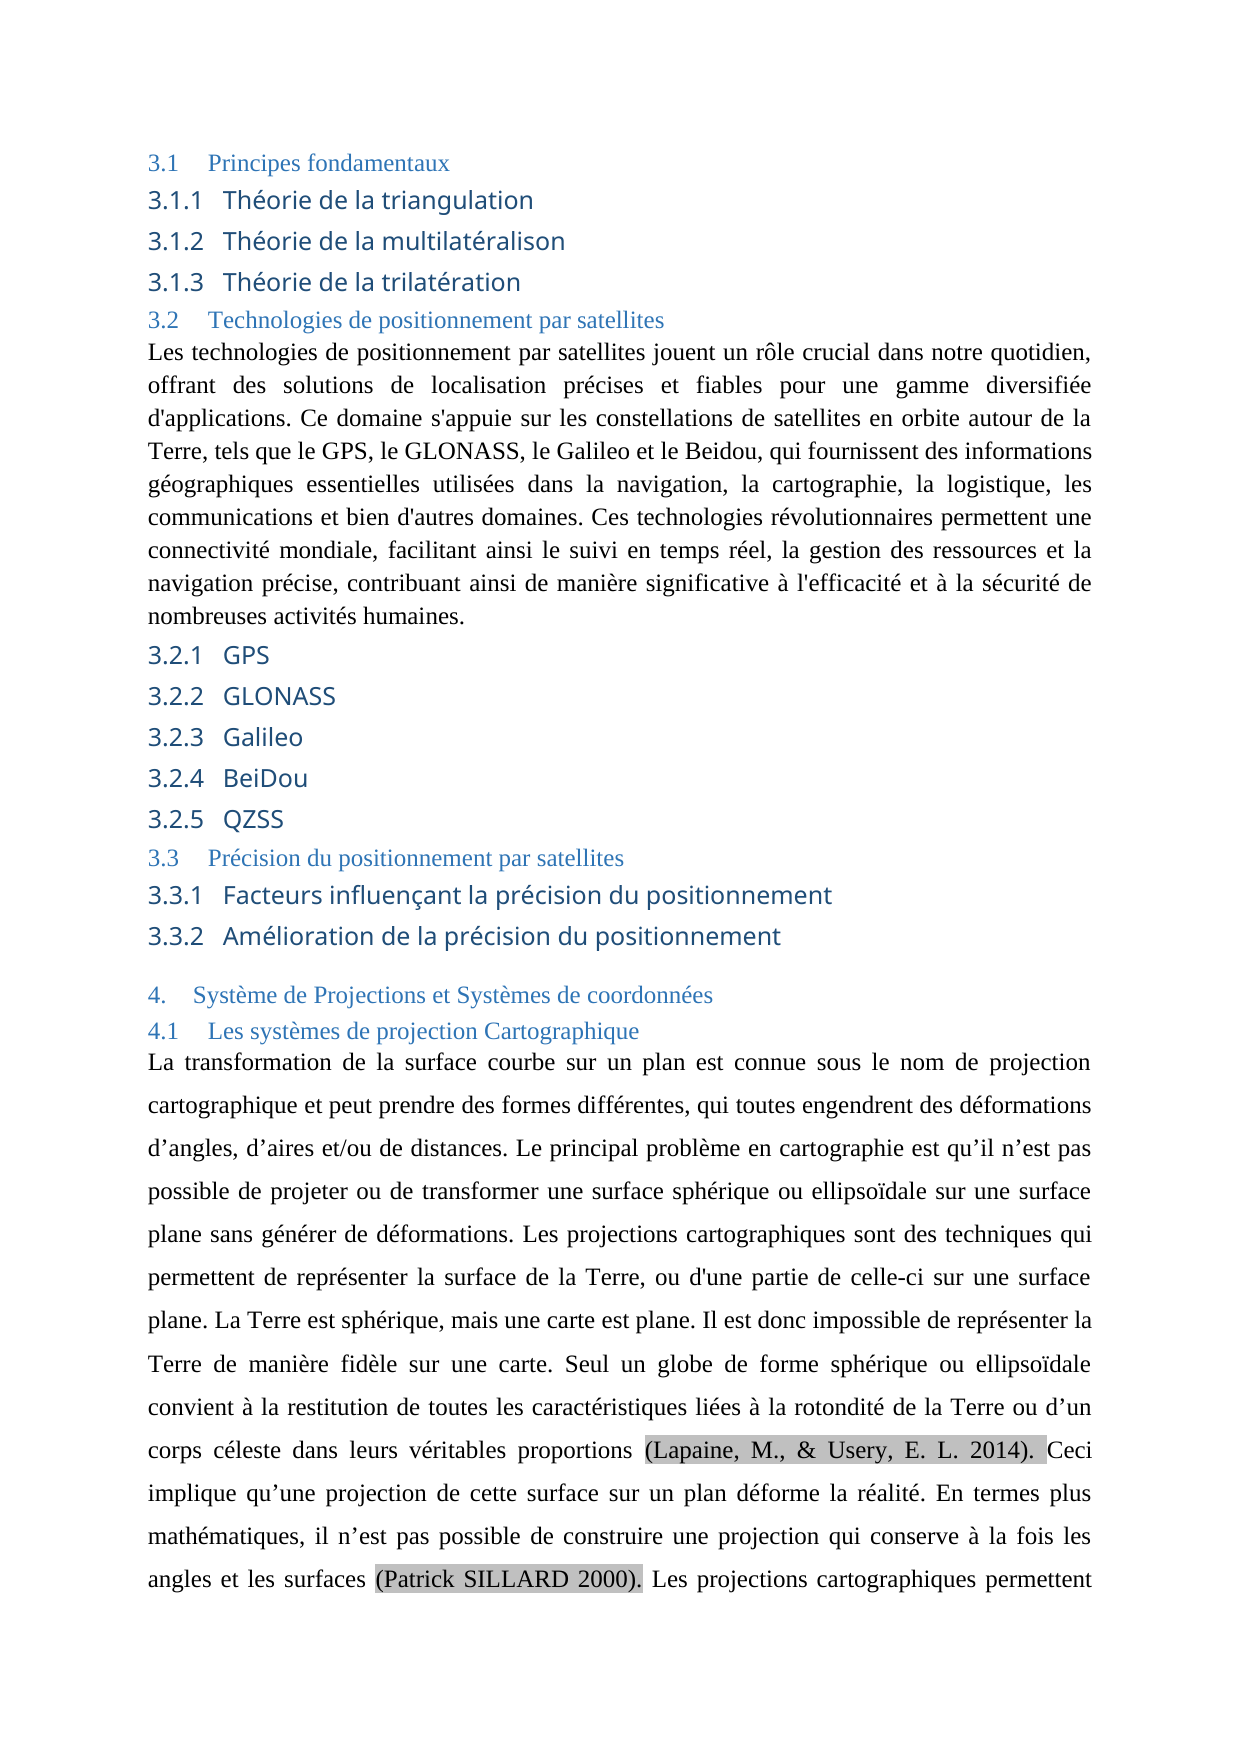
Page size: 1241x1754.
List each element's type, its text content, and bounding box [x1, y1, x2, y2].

subtitle Principes fondamentaux [148, 148, 1093, 176]
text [148, 1047, 1093, 1593]
subtitle Théorie de la triangulation [148, 183, 1093, 217]
subtitle GPS [148, 638, 1093, 672]
subtitle BeiDou [148, 761, 1093, 795]
subtitle Amélioration de la précision du positionnement [148, 919, 1093, 953]
subtitle Les systèmes de projection Cartographique [148, 1016, 1093, 1044]
text Les technologies de positionnement par satellites jouent un rôle crucial dans notre quotidien, offrant des solutions de localisation précises et fiables pour une gamme diversifiée d'applications. Ce domaine s'appuie sur les constellations de satellites en orbite autour de la Terre, tels que le GPS, le GLONASS, le Galileo et le Beidou, qui fournissent des informations géographiques essentielles utilisées dans la navigation, la cartographie, la logistique, les communications et bien d'autres domaines. Ces technologies révolutionnaires permettent une connectivité mondiale, facilitant ainsi le suivi en temps réel, la gestion des ressources et la navigation précise, contribuant ainsi de manière significative à l'efficacité et à la sécurité de nombreuses activités humaines. [148, 337, 1093, 629]
subtitle Théorie de la trilatération [148, 265, 1093, 299]
subtitle Précision du positionnement par satellites [148, 843, 1093, 871]
subtitle Théorie de la multilatéralison [148, 224, 1093, 258]
subtitle Technologies de positionnement par satellites [148, 306, 1093, 334]
subtitle Galileo [148, 720, 1093, 754]
subtitle GLONASS [148, 679, 1093, 713]
subtitle QZSS [148, 802, 1093, 836]
subtitle Facteurs influençant la précision du positionnement [148, 878, 1093, 912]
subtitle Système de Projections et Systèmes de coordonnées [148, 981, 1093, 1009]
